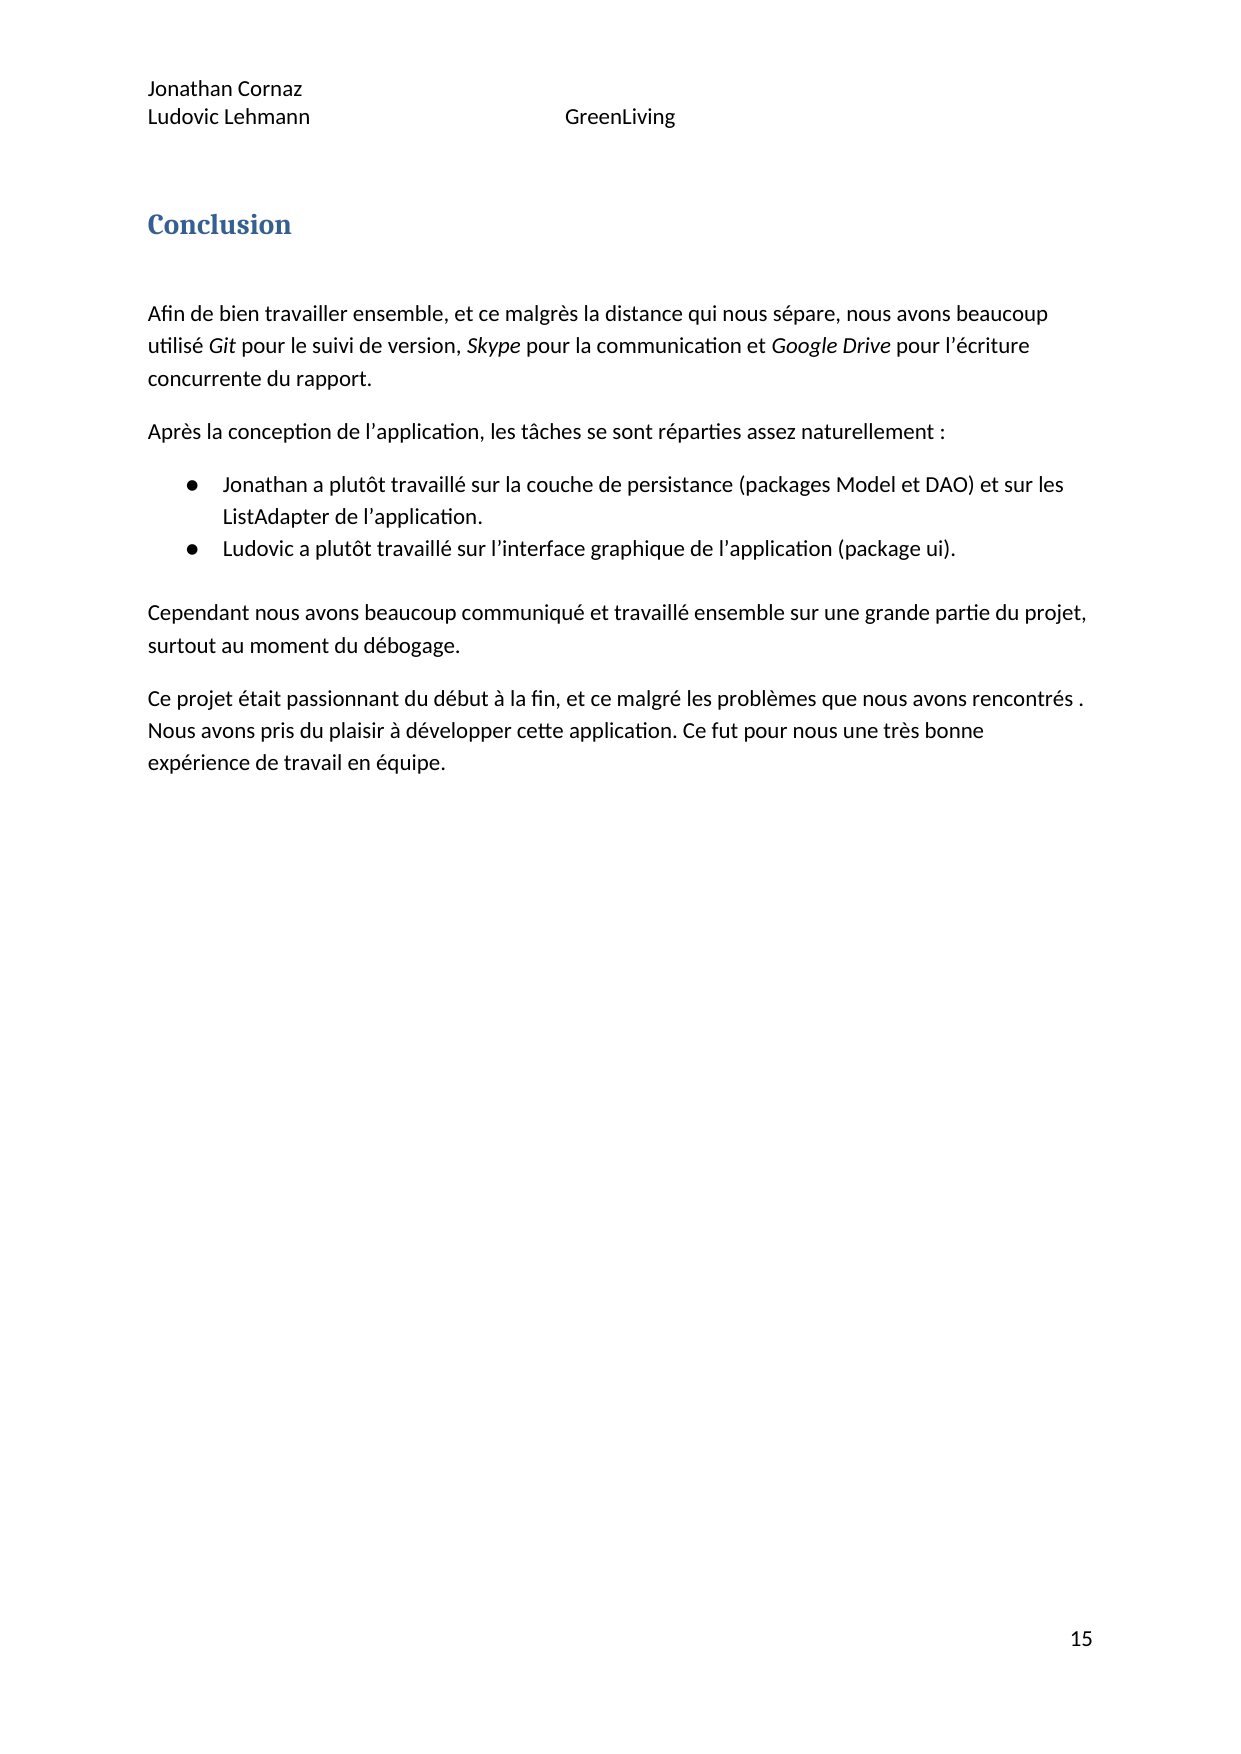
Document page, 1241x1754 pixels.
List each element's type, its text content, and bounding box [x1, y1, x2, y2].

text Cependant nous avons beaucoup communiqué et travaillé ensemble sur une grande partie du projet, surtout au moment du débogage. [148, 598, 1093, 659]
subtitle Conclusion [148, 208, 1093, 241]
text Ce projet était passionnant du début à la fin, et ce malgré les problèmes que nous avons rencontrés . Nous avons pris du plaisir à développer cette application. Ce fut pour nous une très bonne expérience de travail en équipe. [148, 684, 1093, 776]
text Afin de bien travailler ensemble, et ce malgrès la distance qui nous sépare, nous avons beaucoup utilisé Git pour le suivi de version, Skype pour la communication et Google Drive pour l’écriture concurrente du rapport. [148, 299, 1093, 392]
text Après la conception de l’application, les tâches se sont réparties assez naturellement : [148, 417, 1093, 445]
list Jonathan a plutôt travaillé sur la couche de persistance (packages Model et DAO) et sur les ListAdapter de l’application. [185, 470, 1093, 530]
list Ludovic a plutôt travaillé sur l’interface graphique de l’application (package ui). [185, 534, 1093, 562]
